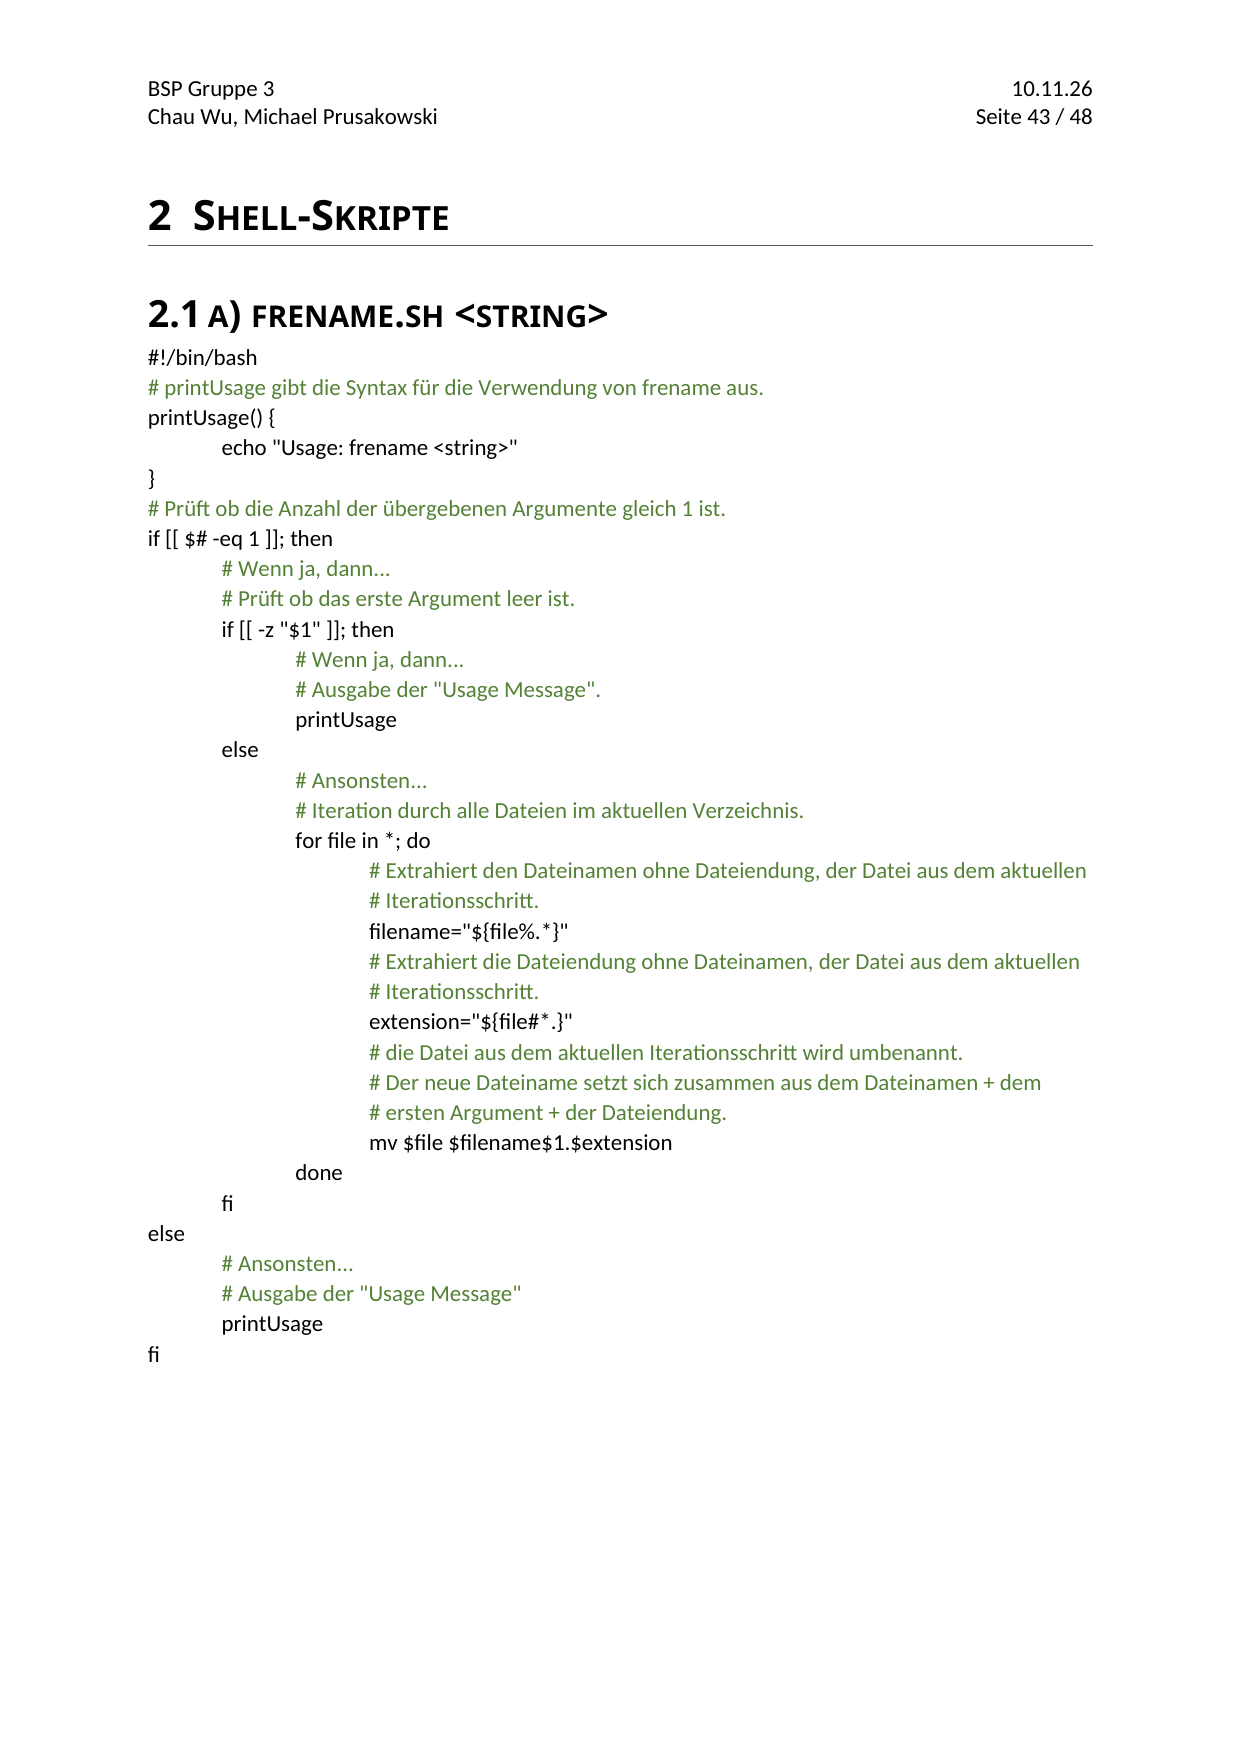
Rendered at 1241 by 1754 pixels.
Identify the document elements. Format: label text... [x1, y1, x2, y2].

text # Iterationsschritt. [295, 977, 1093, 1005]
subtitle Shell-Skripte [148, 186, 1093, 245]
text printUsage [148, 1309, 1093, 1337]
text if [[ -z "$1" ]]; then [148, 615, 1093, 643]
text extension="${file#*.}" [148, 1007, 1093, 1035]
text fi [148, 1189, 1093, 1217]
text printUsage() { [148, 403, 1093, 431]
text # Extrahiert den Dateinamen ohne Dateiendung, der Datei aus dem aktuellen [148, 856, 1093, 884]
text # Iterationsschritt. [369, 887, 1093, 914]
text done [148, 1158, 1093, 1186]
text # ersten Argument + der Dateiendung. [295, 1098, 1093, 1126]
text else [148, 1219, 1093, 1247]
subtitle a) frename.sh <string> [148, 288, 1093, 339]
text # Wenn ja, dann... [148, 554, 1093, 582]
text # Ansonsten... [148, 1249, 1093, 1277]
text filename="${file%.*}" [148, 917, 1093, 945]
text mv $file $filename$1.$extension [148, 1128, 1093, 1156]
text # Ausgabe der "Usage Message". [148, 675, 1093, 703]
text echo "Usage: frename <string>" [148, 433, 1093, 461]
text printUsage [148, 705, 1093, 733]
text # Prüft ob die Anzahl der übergebenen Argumente gleich 1 ist. [148, 494, 1093, 522]
text } [148, 464, 1093, 492]
text #!/bin/bash [148, 343, 1093, 371]
text # printUsage gibt die Syntax für die Verwendung von frename aus. [148, 373, 1093, 401]
text # Prüft ob das erste Argument leer ist. [148, 584, 1093, 612]
text # die Datei aus dem aktuellen Iterationsschritt wird umbenannt. [148, 1038, 1093, 1066]
text else [148, 736, 1093, 763]
text # Wenn ja, dann... [148, 645, 1093, 673]
text # Extrahiert die Dateiendung ohne Dateinamen, der Datei aus dem aktuellen [148, 947, 1093, 975]
text if [[ $# -eq 1 ]]; then [148, 524, 1093, 552]
text # Ausgabe der "Usage Message" [148, 1279, 1093, 1307]
text # Der neue Dateiname setzt sich zusammen aus dem Dateinamen + dem [148, 1068, 1093, 1096]
text # Iteration durch alle Dateien im aktuellen Verzeichnis. [148, 796, 1093, 824]
text fi [148, 1340, 1093, 1368]
text for file in *; do [148, 826, 1093, 854]
text # Ansonsten... [148, 766, 1093, 794]
